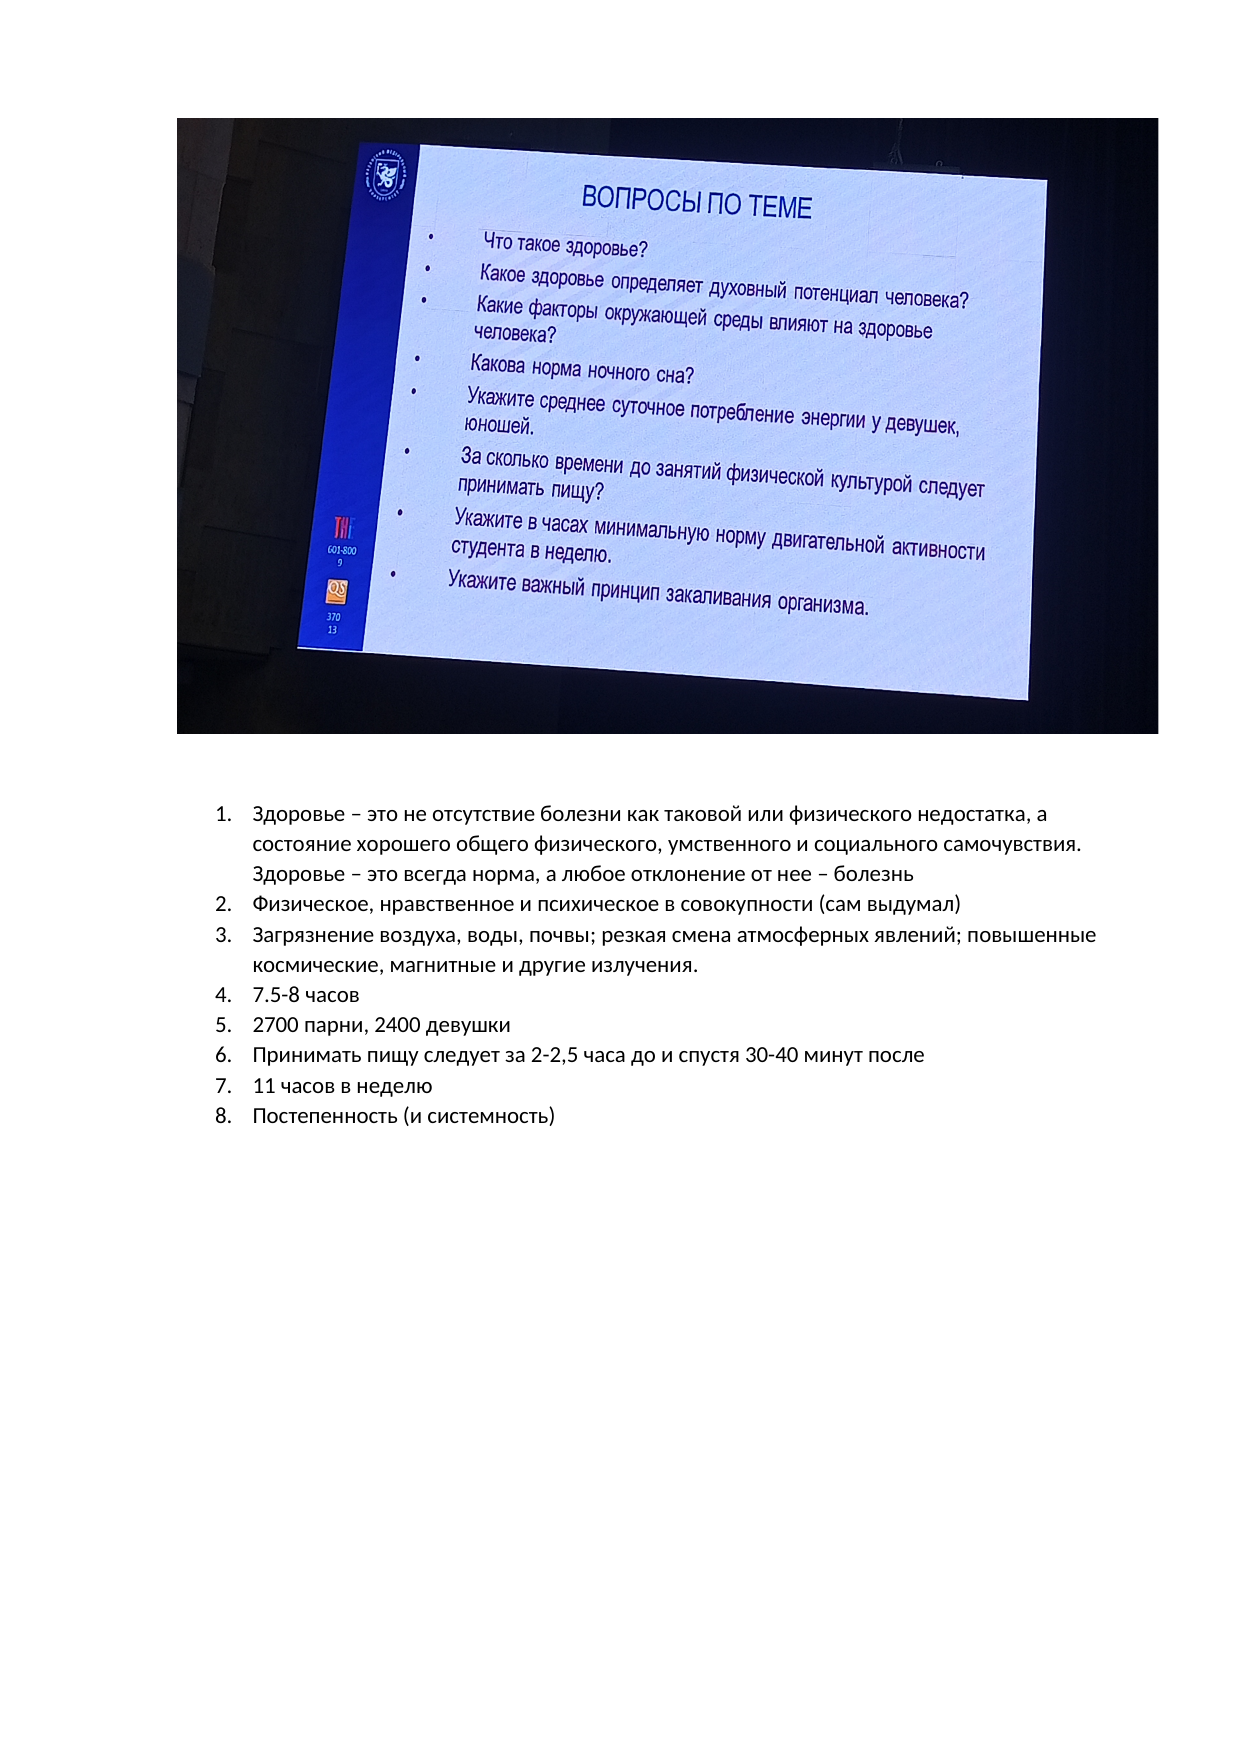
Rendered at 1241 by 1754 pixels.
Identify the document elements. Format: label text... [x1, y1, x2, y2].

list 11 часов в неделю [215, 1071, 1152, 1099]
list Физическое, нравственное и психическое в совокупности (сам выдумал) [215, 889, 1152, 918]
list 7.5-8 часов [215, 980, 1152, 1008]
list Принимать пищу следует за 2-2,5 часа до и спустя 30-40 минут после [215, 1041, 1152, 1069]
list Здоровье – это не отсутствие болезни как таковой или физического недостатка, а состояние хорошего общего физического, умственного и социального самочувствия. Здоровье – это всегда норма, а любое отклонение от нее – болезнь [215, 799, 1152, 887]
list Загрязнение воздуха, воды, почвы; резкая смена атмосферных явлений; повышенные космические, магнитные и другие излучения. [215, 920, 1152, 978]
picture [177, 118, 1159, 734]
list 2700 парни, 2400 девушки [215, 1010, 1152, 1038]
list Постепенность (и системность) [215, 1101, 1152, 1129]
